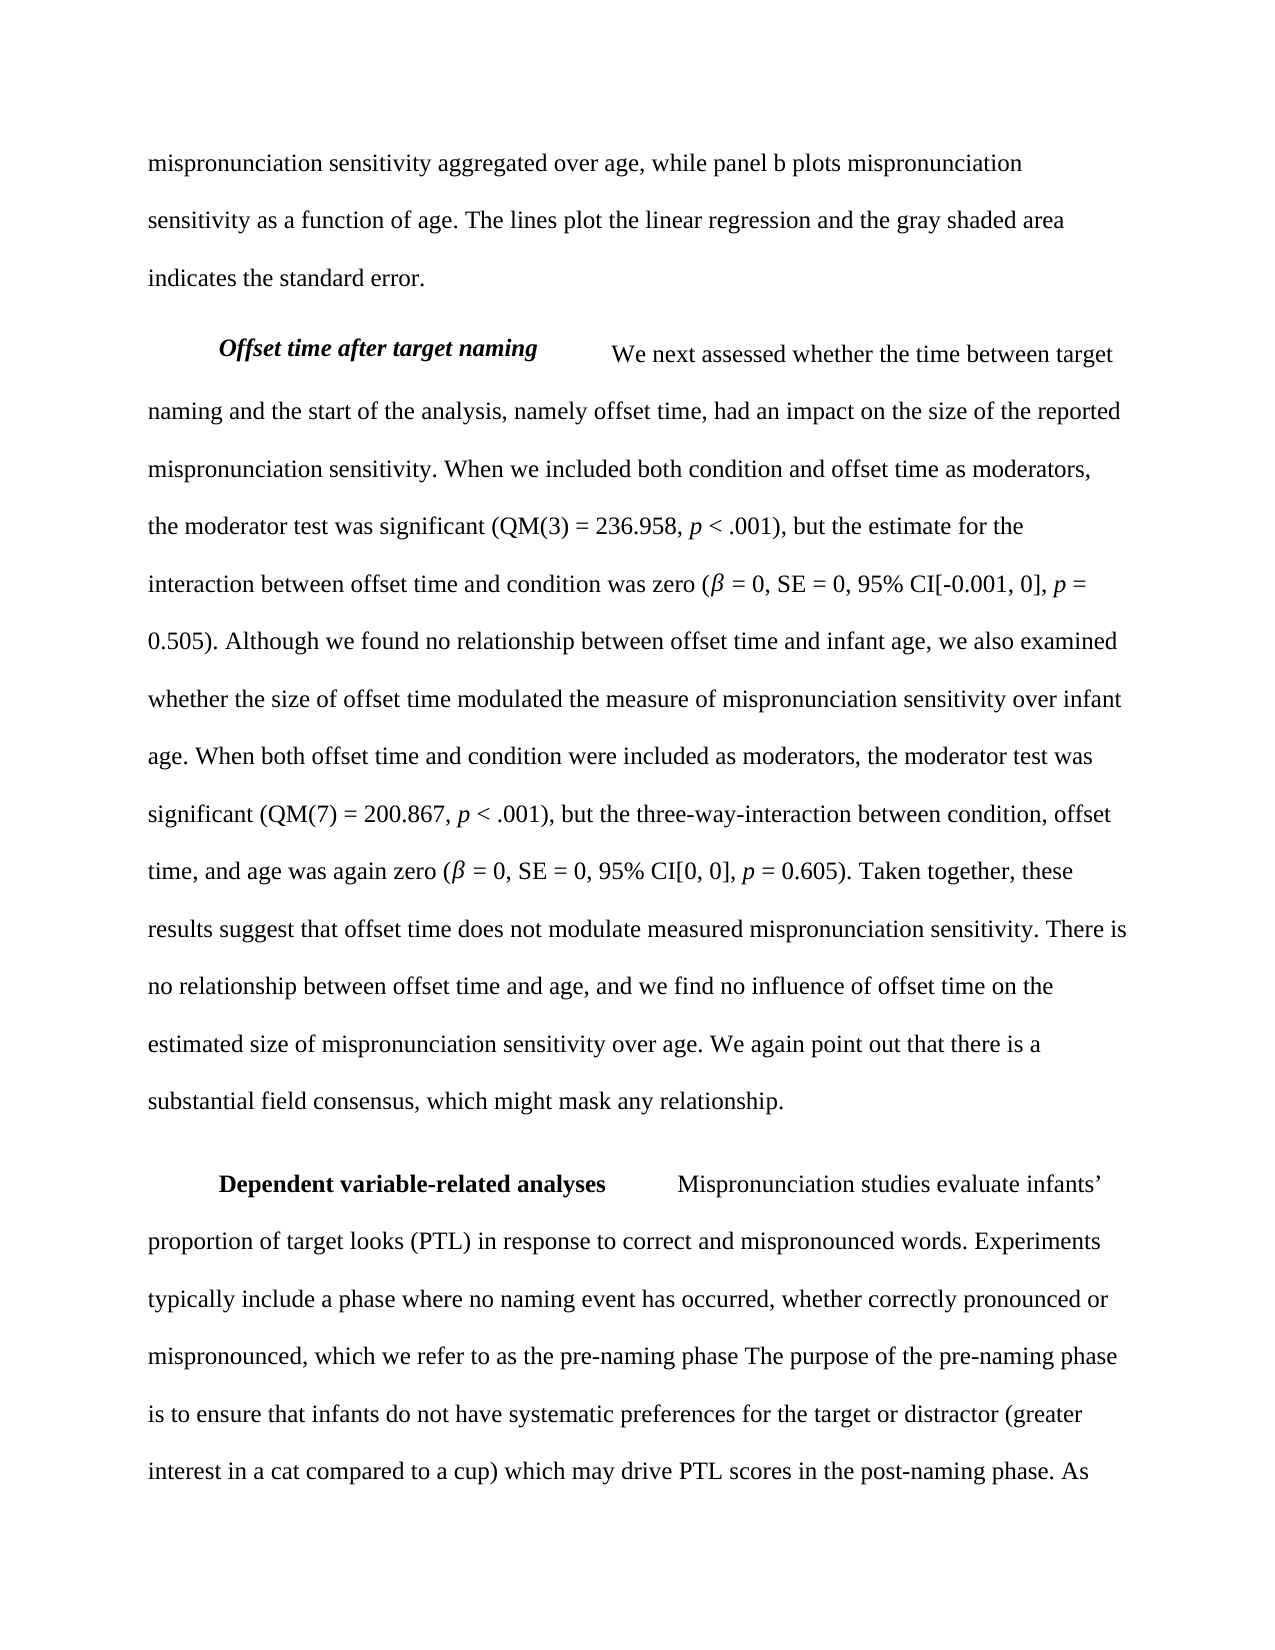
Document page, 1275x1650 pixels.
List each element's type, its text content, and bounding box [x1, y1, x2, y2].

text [148, 1169, 1127, 1485]
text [148, 148, 1127, 291]
text We next assessed whether the time between target naming and the start of the analysis, namely offset time, had an impact on the size of the reported mispronunciation sensitivity. When we included both condition and offset time as moderators, the moderator test was significant (QM(3) = 236.958, p < .001), but the estimate for the interaction between offset time and condition was zero ( = 0, SE = 0, 95% CI[-0.001, 0], p = 0.505). Although we found no relationship between offset time and infant age, we also examined whether the size of offset time modulated the measure of mispronunciation sensitivity over infant age. When both offset time and condition were included as moderators, the moderator test was significant (QM(7) = 200.867, p < .001), but the three-way-interaction between condition, offset time, and age was again zero ( = 0, SE = 0, 95% CI[0, 0], p = 0.605. Taken together, these results suggest that offset time does not modulate measured mispronunciation sensitivity. There is no relationship between offset time and age, and we find no influence of offset time on the estimated size of mispronunciation sensitivity over age. We again point out that there is a substantial field consensus, which might mask any relationship. [148, 339, 1127, 1115]
subtitle Dependent variable-related analyses [148, 1169, 606, 1198]
subtitle Offset time after target naming [148, 333, 540, 362]
